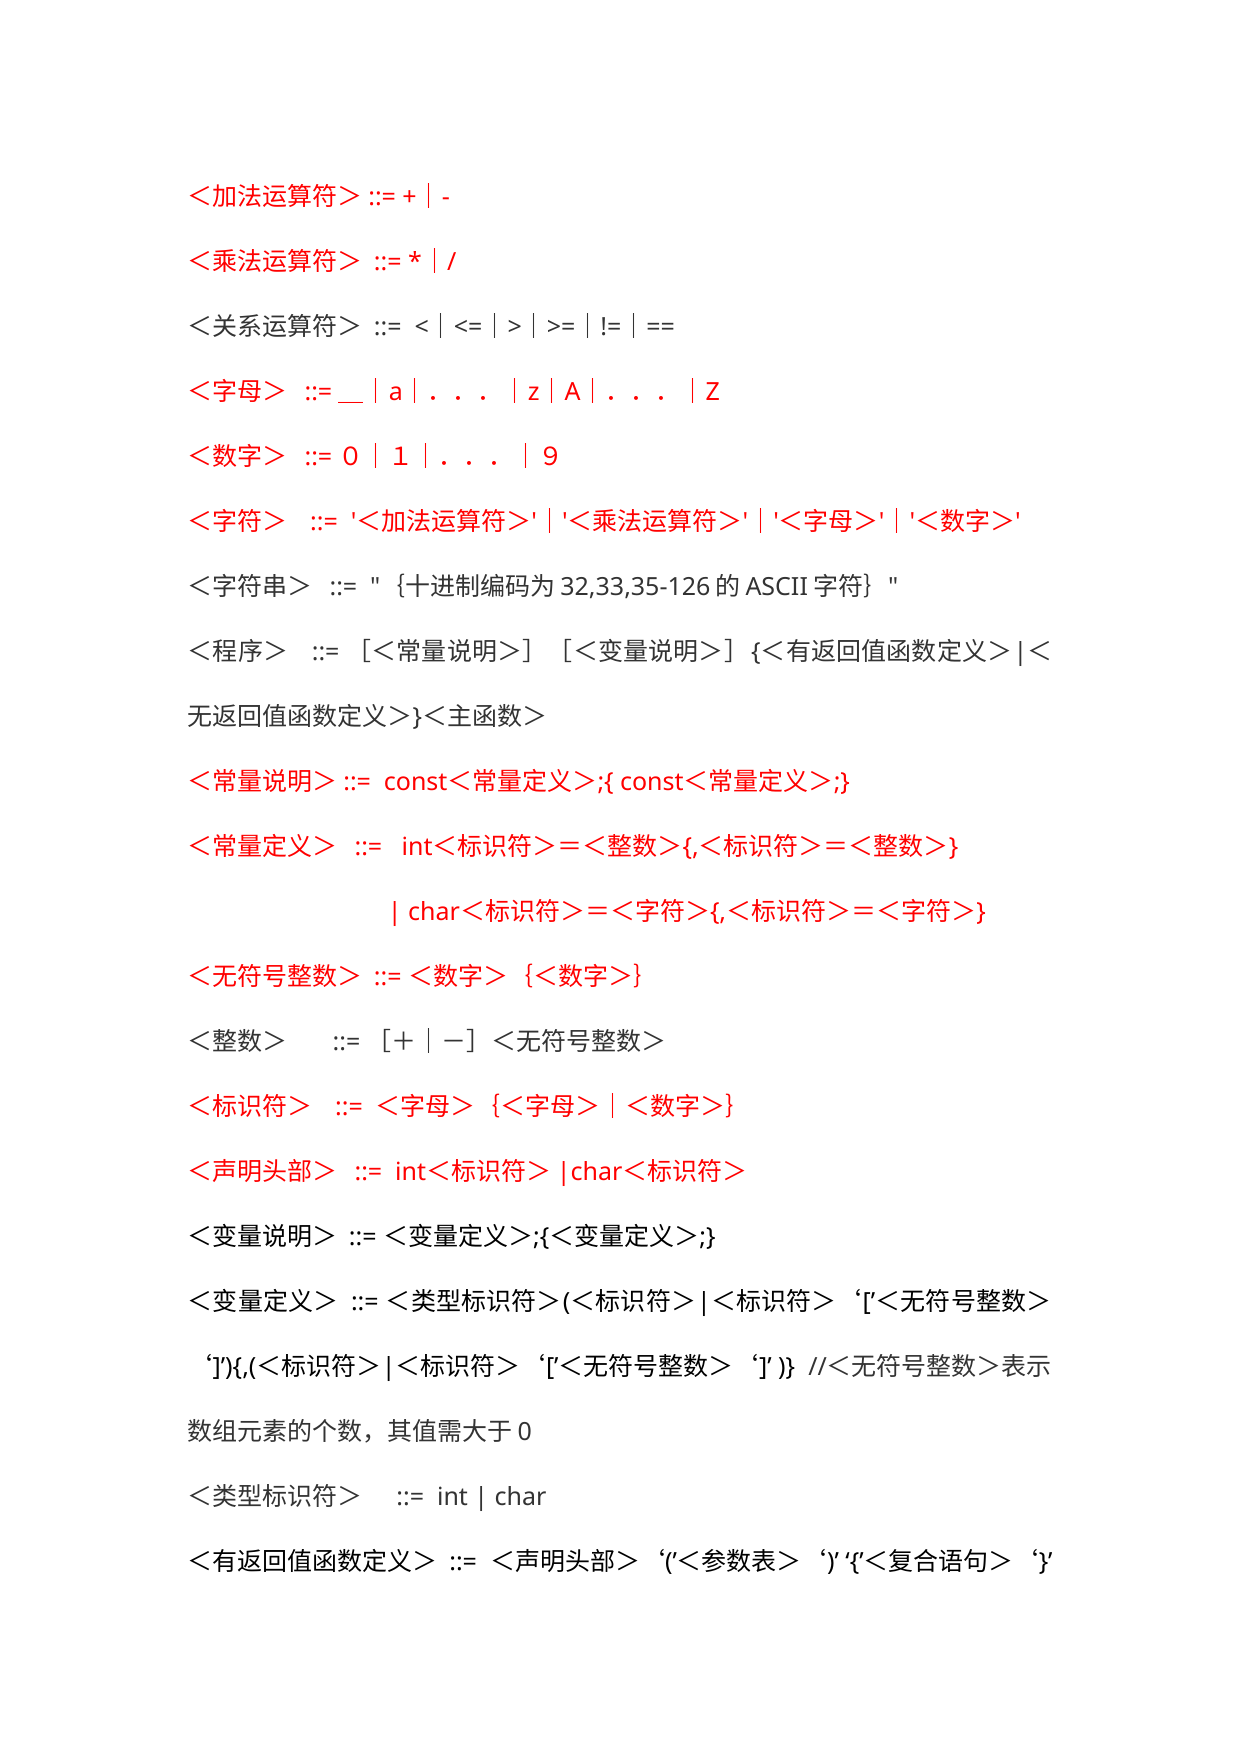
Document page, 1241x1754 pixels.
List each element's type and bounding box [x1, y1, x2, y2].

text [187, 162, 1053, 1592]
